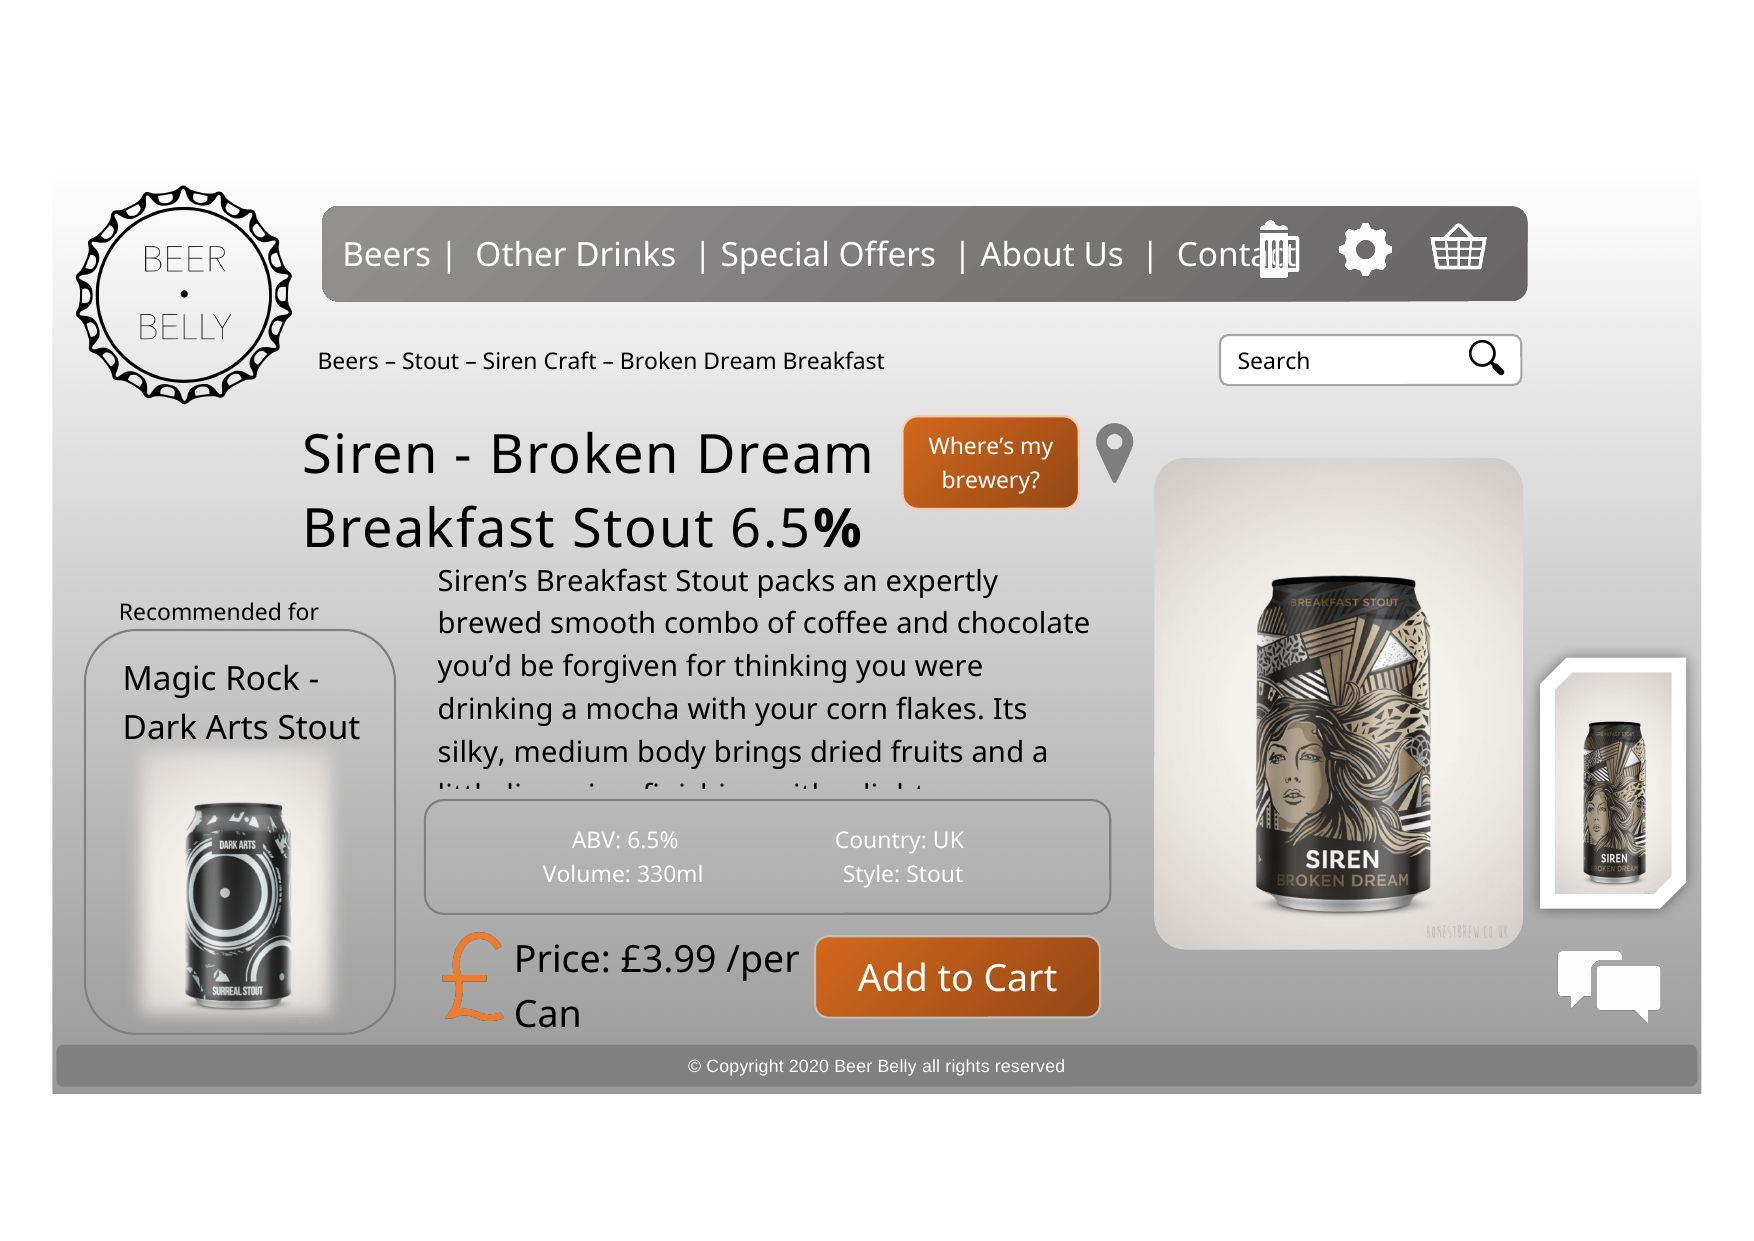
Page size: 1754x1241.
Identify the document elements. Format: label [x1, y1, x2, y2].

picture [52, 166, 1702, 1094]
